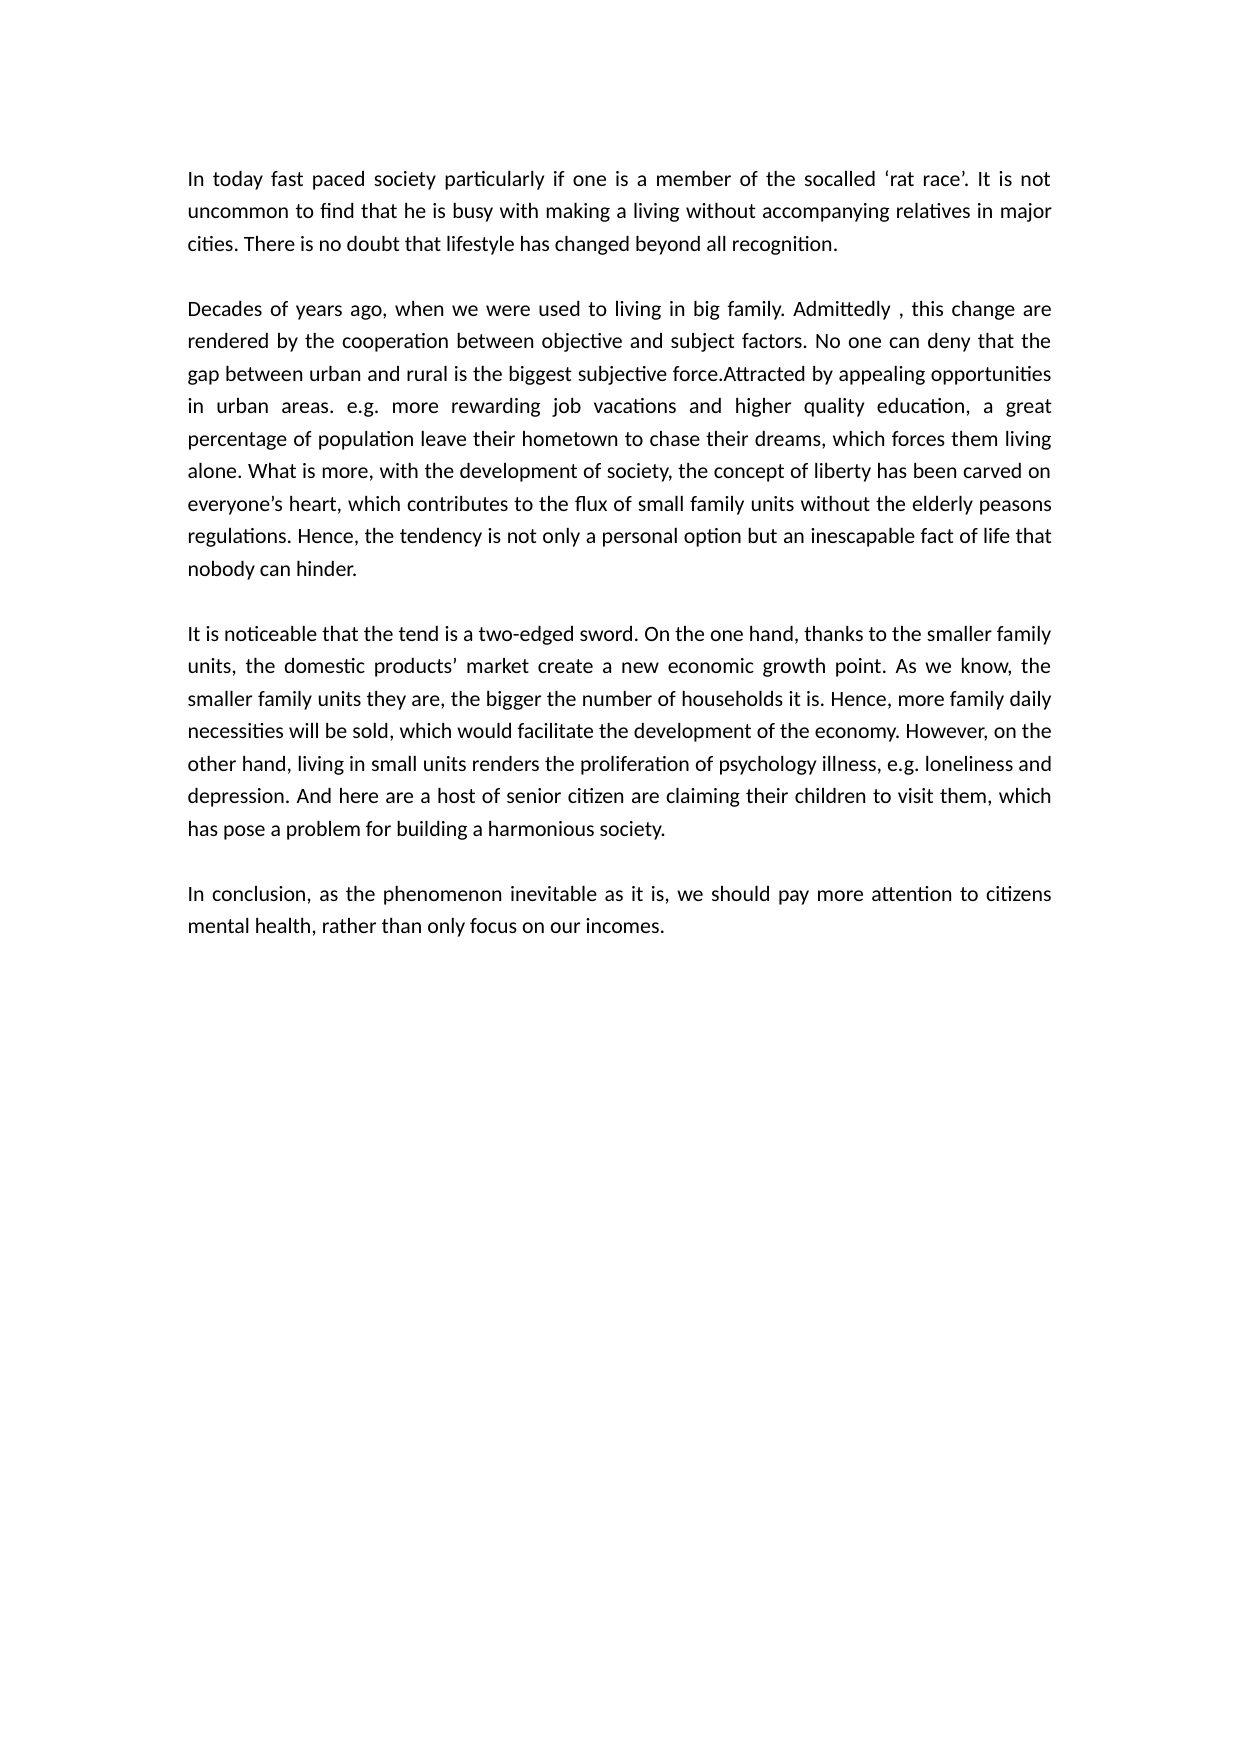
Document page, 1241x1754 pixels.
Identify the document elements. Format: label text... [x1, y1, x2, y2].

text Decades of years ago, when we were used to living in big family. Admittedly , this change are rendered by the cooperation between objective and subject factors. No one can deny that the gap between urban and rural is the biggest subjective force.Attracted by appealing opportunities in urban areas. e.g. more rewarding job vacations and higher quality education, a great percentage of population leave their hometown to chase their dreams, which forces them living alone. What is more, with the development of society, the concept of liberty has been carved on everyone’s heart, which contributes to the flux of small family units without the elderly peasons regulations. Hence, the tendency is not only a personal option but an inescapable fact of life that nobody can hinder. [187, 292, 1053, 584]
text It is noticeable that the tend is a two-edged sword. On the one hand, thanks to the smaller family units, the domestic products’ market create a new economic growth point. As we know, the smaller family units they are, the bigger the number of households it is. Hence, more family daily necessities will be sold, which would facilitate the development of the economy. However, on the other hand, living in small units renders the proliferation of psychology illness, e.g. loneliness and depression. And here are a host of senior citizen are claiming their children to visit them, which has pose a problem for building a harmonious society. [187, 617, 1053, 844]
text In today fast paced society particularly if one is a member of the socalled ‘rat race’. It is not uncommon to find that he is busy with making a living without accompanying relatives in major cities. There is no doubt that lifestyle has changed beyond all recognition. [187, 162, 1053, 259]
text In conclusion, as the phenomenon inevitable as it is, we should pay more attention to citizens mental health, rather than only focus on our incomes. [187, 877, 1053, 942]
